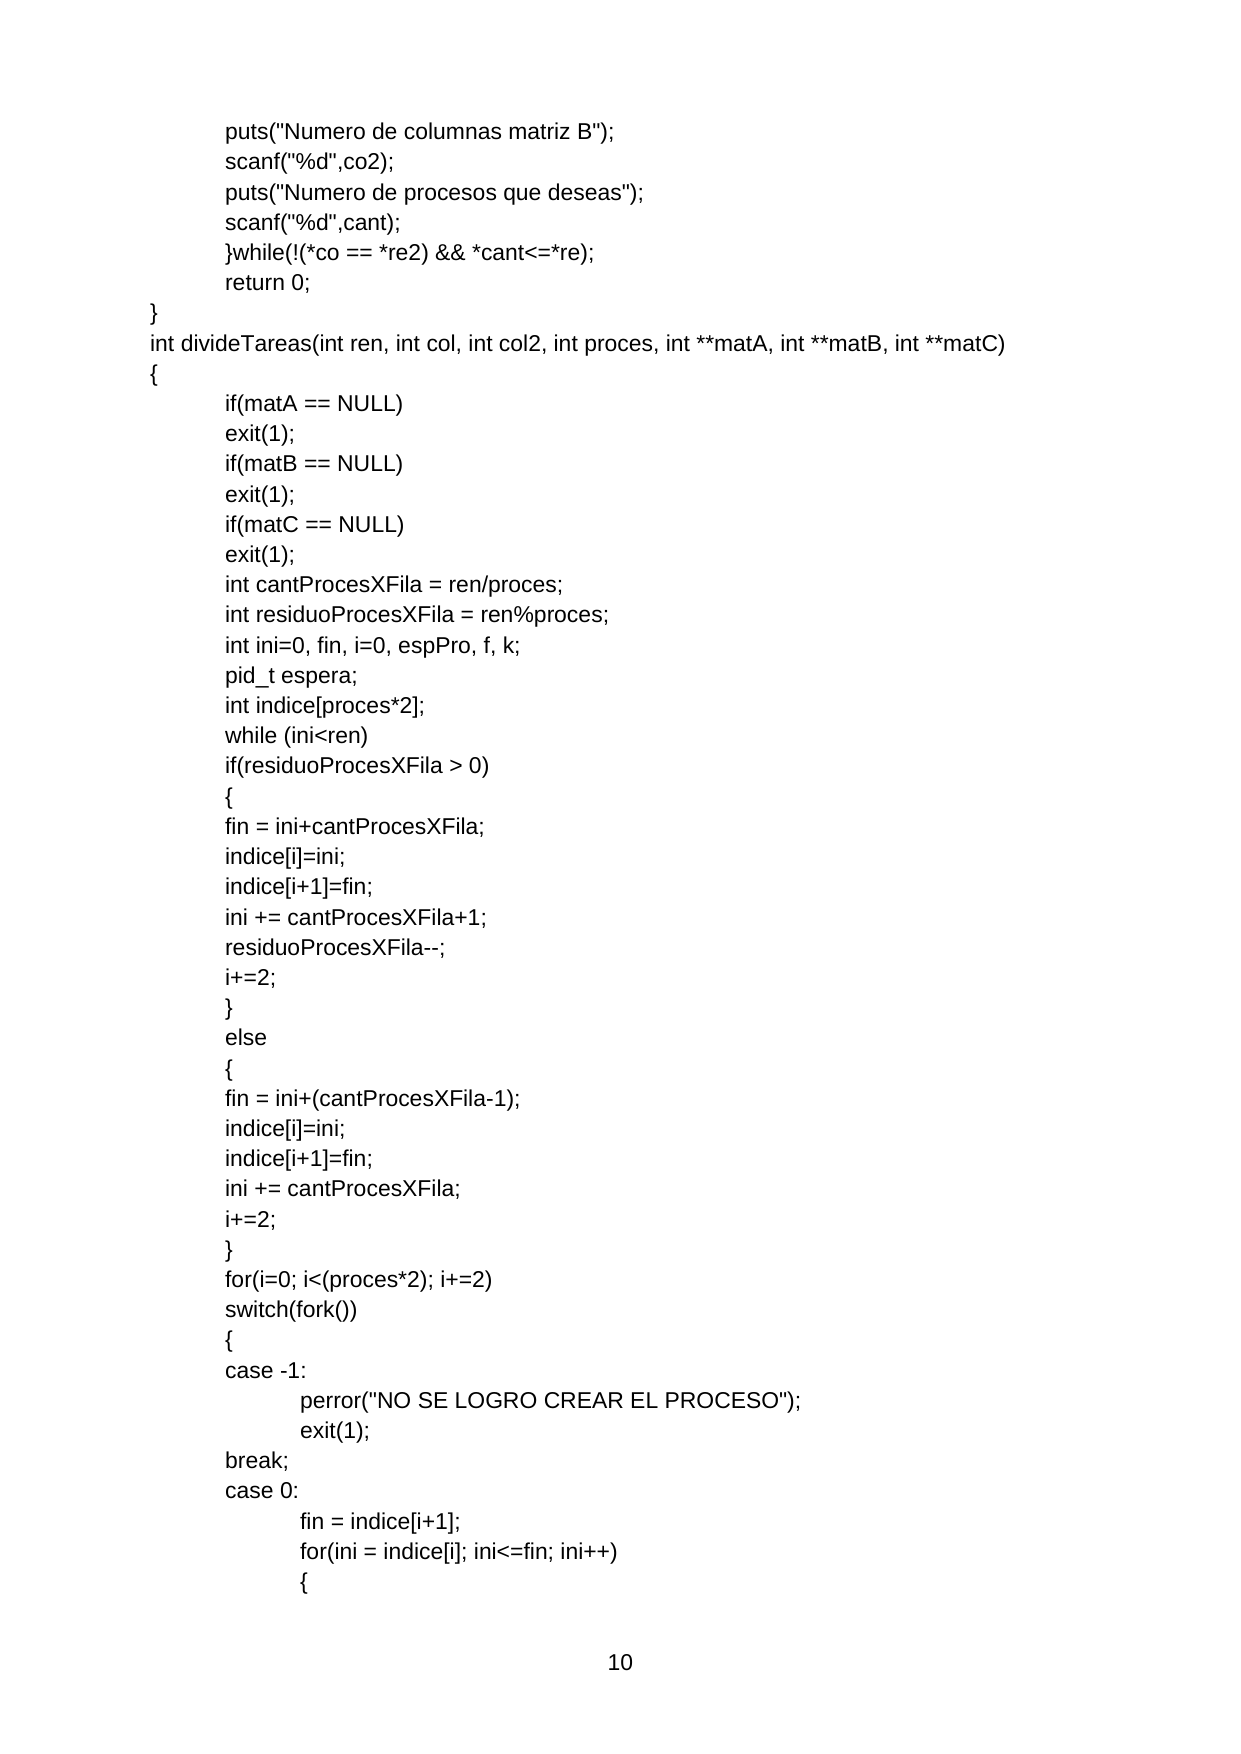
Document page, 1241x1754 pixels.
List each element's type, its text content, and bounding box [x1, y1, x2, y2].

text while (ini<ren) [150, 722, 1090, 748]
text else [150, 1024, 1090, 1051]
text int ini=0, fin, i=0, espPro, f, k; [150, 632, 1090, 658]
text break; [150, 1447, 1090, 1473]
text if(matC == NULL) [150, 511, 1090, 537]
text int divideTareas(int ren, int col, int col2, int proces, int **matA, int **matB, int **matC) [150, 329, 1090, 356]
text ini += cantProcesXFila+1; [150, 903, 1090, 930]
text for(ini = indice[i]; ini<=fin; ini++) [150, 1538, 1090, 1564]
text switch(fork()) [150, 1296, 1090, 1322]
text exit(1); [150, 541, 1090, 567]
text i+=2; [150, 964, 1090, 990]
text { [150, 783, 1090, 809]
text }while(!(*co == *re2) && *cant<=*re); [150, 239, 1090, 265]
text } [150, 1236, 1090, 1262]
text } [150, 299, 1090, 326]
text { [150, 1054, 1090, 1081]
text if(matB == NULL) [150, 450, 1090, 477]
text scanf("%d",co2); [150, 148, 1090, 174]
text exit(1); [150, 420, 1090, 446]
text fin = indice[i+1]; [150, 1508, 1090, 1534]
text pid_t espera; [150, 662, 1090, 688]
text return 0; [150, 269, 1090, 295]
text int indice[proces*2]; [150, 692, 1090, 718]
text indice[i+1]=fin; [150, 873, 1090, 899]
text case 0: [150, 1477, 1090, 1504]
text fin = ini+(cantProcesXFila-1); [150, 1085, 1090, 1111]
text if(matA == NULL) [150, 390, 1090, 416]
text int cantProcesXFila = ren/proces; [150, 571, 1090, 597]
text if(residuoProcesXFila > 0) [150, 752, 1090, 779]
text { [150, 1568, 1090, 1594]
text { [150, 1326, 1090, 1353]
text { [150, 360, 1090, 386]
text perror("NO SE LOGRO CREAR EL PROCESO"); [150, 1387, 1090, 1413]
text fin = ini+cantProcesXFila; [150, 813, 1090, 839]
text for(i=0; i<(proces*2); i+=2) [150, 1266, 1090, 1292]
text indice[i]=ini; [150, 843, 1090, 869]
text i+=2; [150, 1206, 1090, 1232]
text indice[i]=ini; [150, 1115, 1090, 1141]
text scanf("%d",cant); [150, 209, 1090, 235]
text int residuoProcesXFila = ren%proces; [150, 601, 1090, 628]
text puts("Numero de procesos que deseas"); [150, 178, 1090, 205]
text residuoProcesXFila--; [150, 934, 1090, 960]
text } [150, 994, 1090, 1020]
text indice[i+1]=fin; [150, 1145, 1090, 1171]
text puts("Numero de columnas matriz B"); [150, 118, 1090, 144]
text case -1: [150, 1357, 1090, 1383]
text ini += cantProcesXFila; [150, 1175, 1090, 1202]
text exit(1); [150, 481, 1090, 507]
text exit(1); [150, 1417, 1090, 1443]
